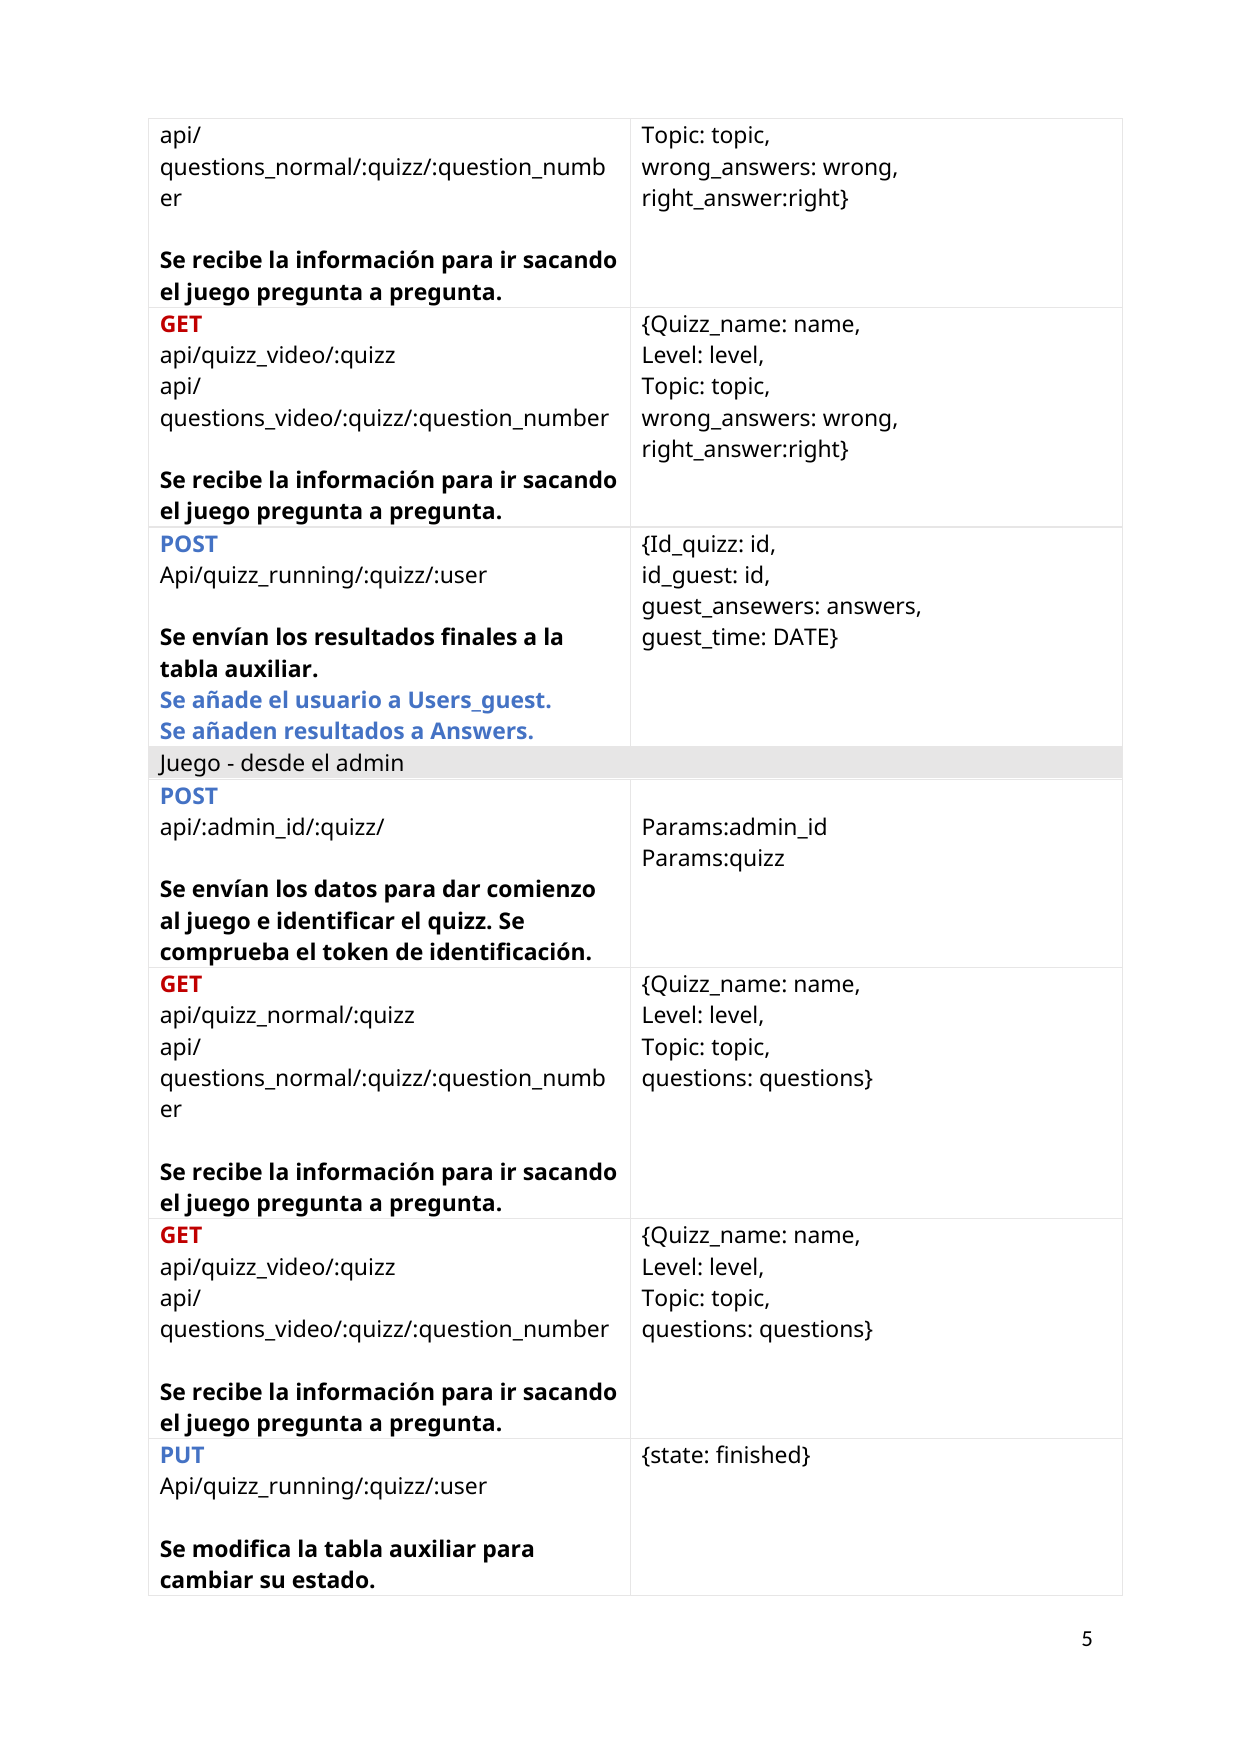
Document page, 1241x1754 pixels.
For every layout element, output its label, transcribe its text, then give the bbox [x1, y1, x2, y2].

table_cell GET api/quizz_video/:quizz api/questions_video/:quizz/:question_number Se recibe la información para ir sacando el juego pregunta a pregunta. [149, 1219, 630, 1438]
table_cell Juego - desde el admin [149, 747, 1122, 778]
table_cell POST api/:admin_id/:quizz/ Se envían los datos para dar comienzo al juego e identificar el quizz. Se comprueba el token de identificación. [149, 780, 630, 967]
table_cell {Quizz_name: name, Level: level, Topic: topic, questions: questions} [631, 1219, 1122, 1438]
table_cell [631, 119, 1122, 307]
table_cell {state: finished} [631, 1439, 1122, 1595]
table_cell {Id_quizz: id, id_guest: id, guest_ansewers: answers, guest_time: DATE} [631, 528, 1122, 746]
table_cell GET api/quizz_video/:quizz api/questions_video/:quizz/:question_number Se recibe la información para ir sacando el juego pregunta a pregunta. [149, 308, 630, 526]
table_cell GET api/quizz_normal/:quizz api/questions_normal/:quizz/:question_number Se recibe la información para ir sacando el juego pregunta a pregunta. [149, 968, 630, 1218]
table_cell {Quizz_name: name, Level: level, Topic: topic, questions: questions} [631, 968, 1122, 1218]
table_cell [149, 1439, 630, 1595]
table_cell POST Api/quizz_running/:quizz/:user Se envían los resultados finales a la tabla auxiliar. Se añade el usuario a Users_guest. Se añaden resultados a Answers. [149, 528, 630, 746]
table_cell {Quizz_name: name, Level: level, Topic: topic, wrong_answers: wrong, right_answer:right} [631, 308, 1122, 526]
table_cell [149, 119, 630, 307]
table_cell Params:admin_id Params:quizz [631, 780, 1122, 967]
